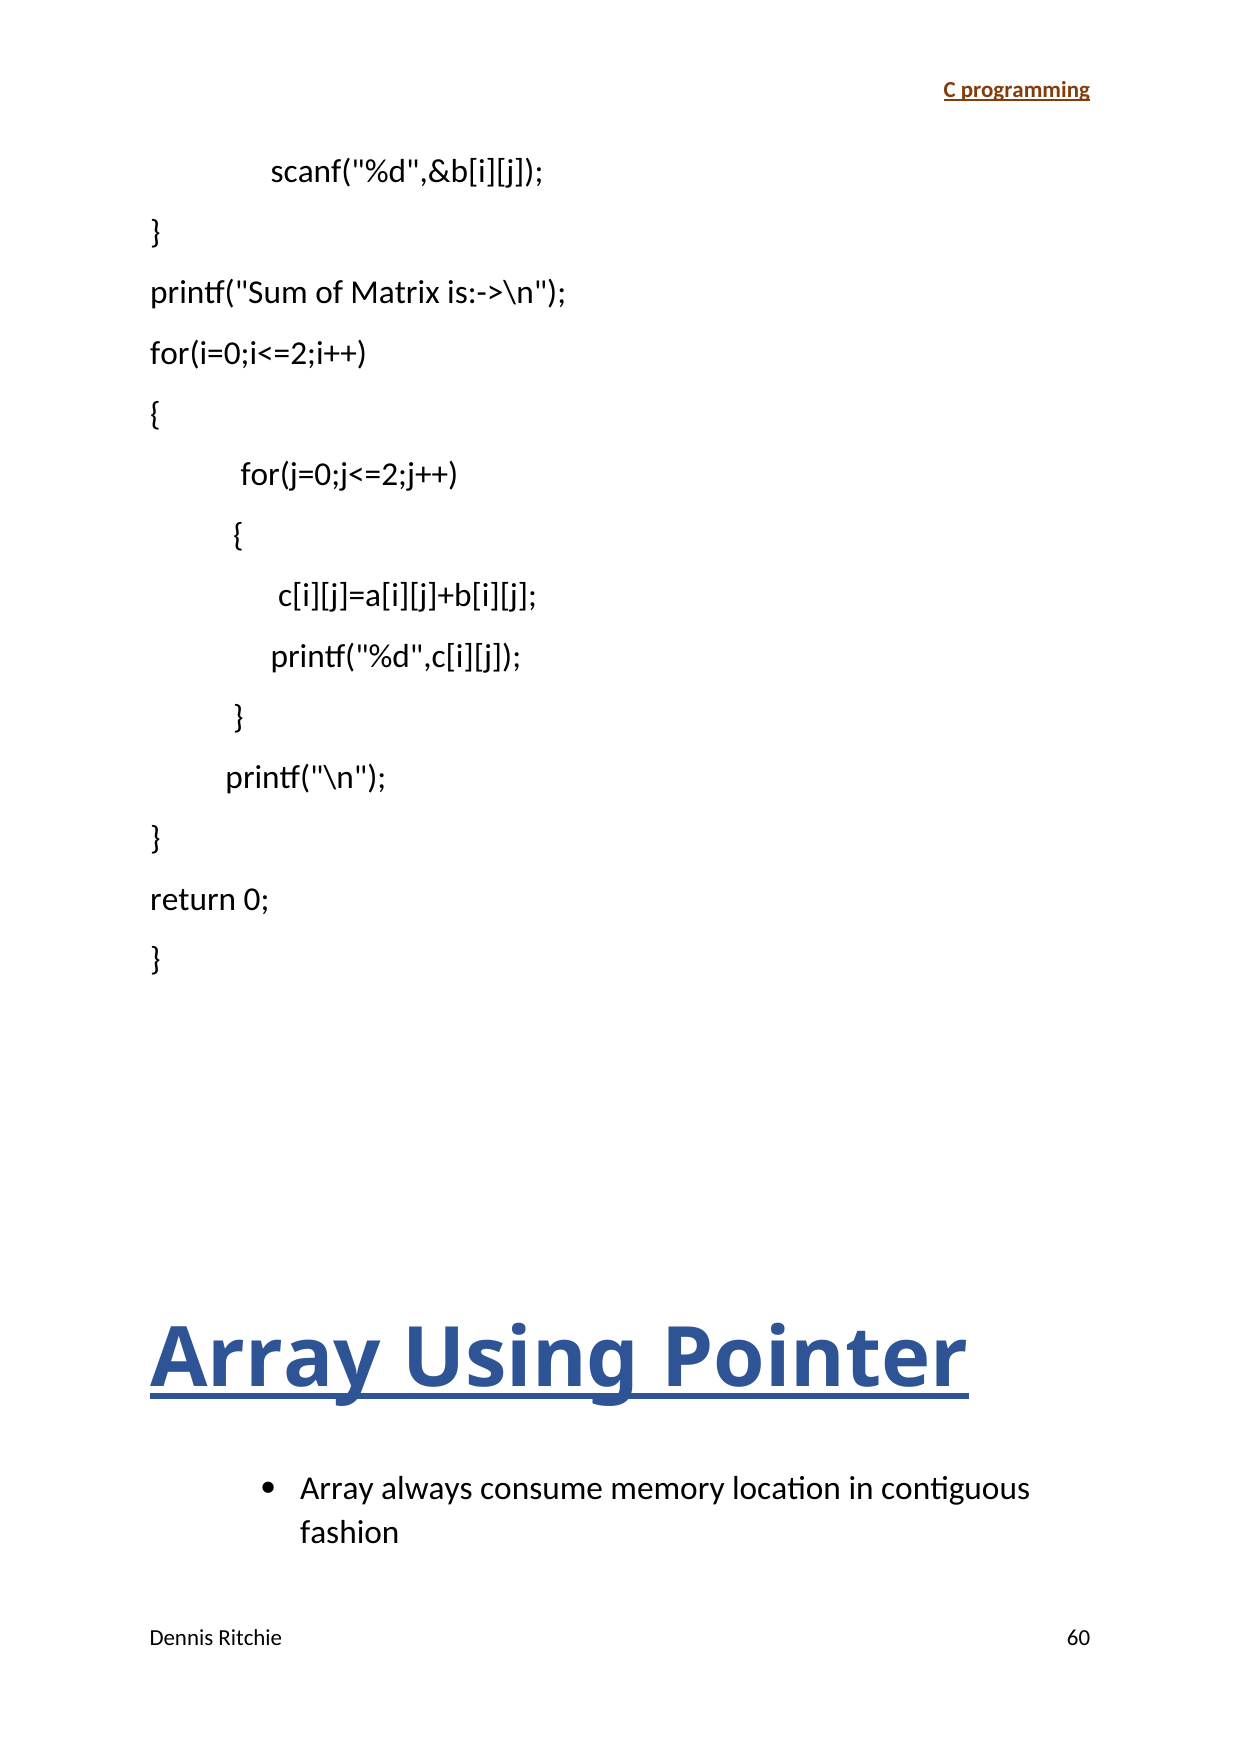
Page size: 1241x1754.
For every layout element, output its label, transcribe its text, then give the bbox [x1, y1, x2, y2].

text scanf("%d",&b[i][j]); [150, 150, 1090, 191]
text c[i][j]=a[i][j]+b[i][j]; [150, 574, 1090, 615]
text } [150, 938, 1090, 979]
list Array always consume memory location in contiguous fashion [262, 1467, 1090, 1552]
text } [150, 696, 1090, 736]
text for(i=0;i<=2;i++) [150, 332, 1090, 373]
text return 0; [150, 877, 1090, 918]
subtitle Array Using Pointer [150, 1297, 1090, 1411]
text printf("\n"); [150, 756, 1090, 797]
text } [150, 817, 1090, 858]
text for(j=0;j<=2;j++) [150, 453, 1090, 494]
text printf("Sum of Matrix is:->\n"); [150, 271, 1090, 312]
text { [150, 514, 1090, 554]
text { [150, 392, 1090, 433]
text printf("%d",c[i][j]); [150, 635, 1090, 676]
text } [150, 211, 1090, 251]
